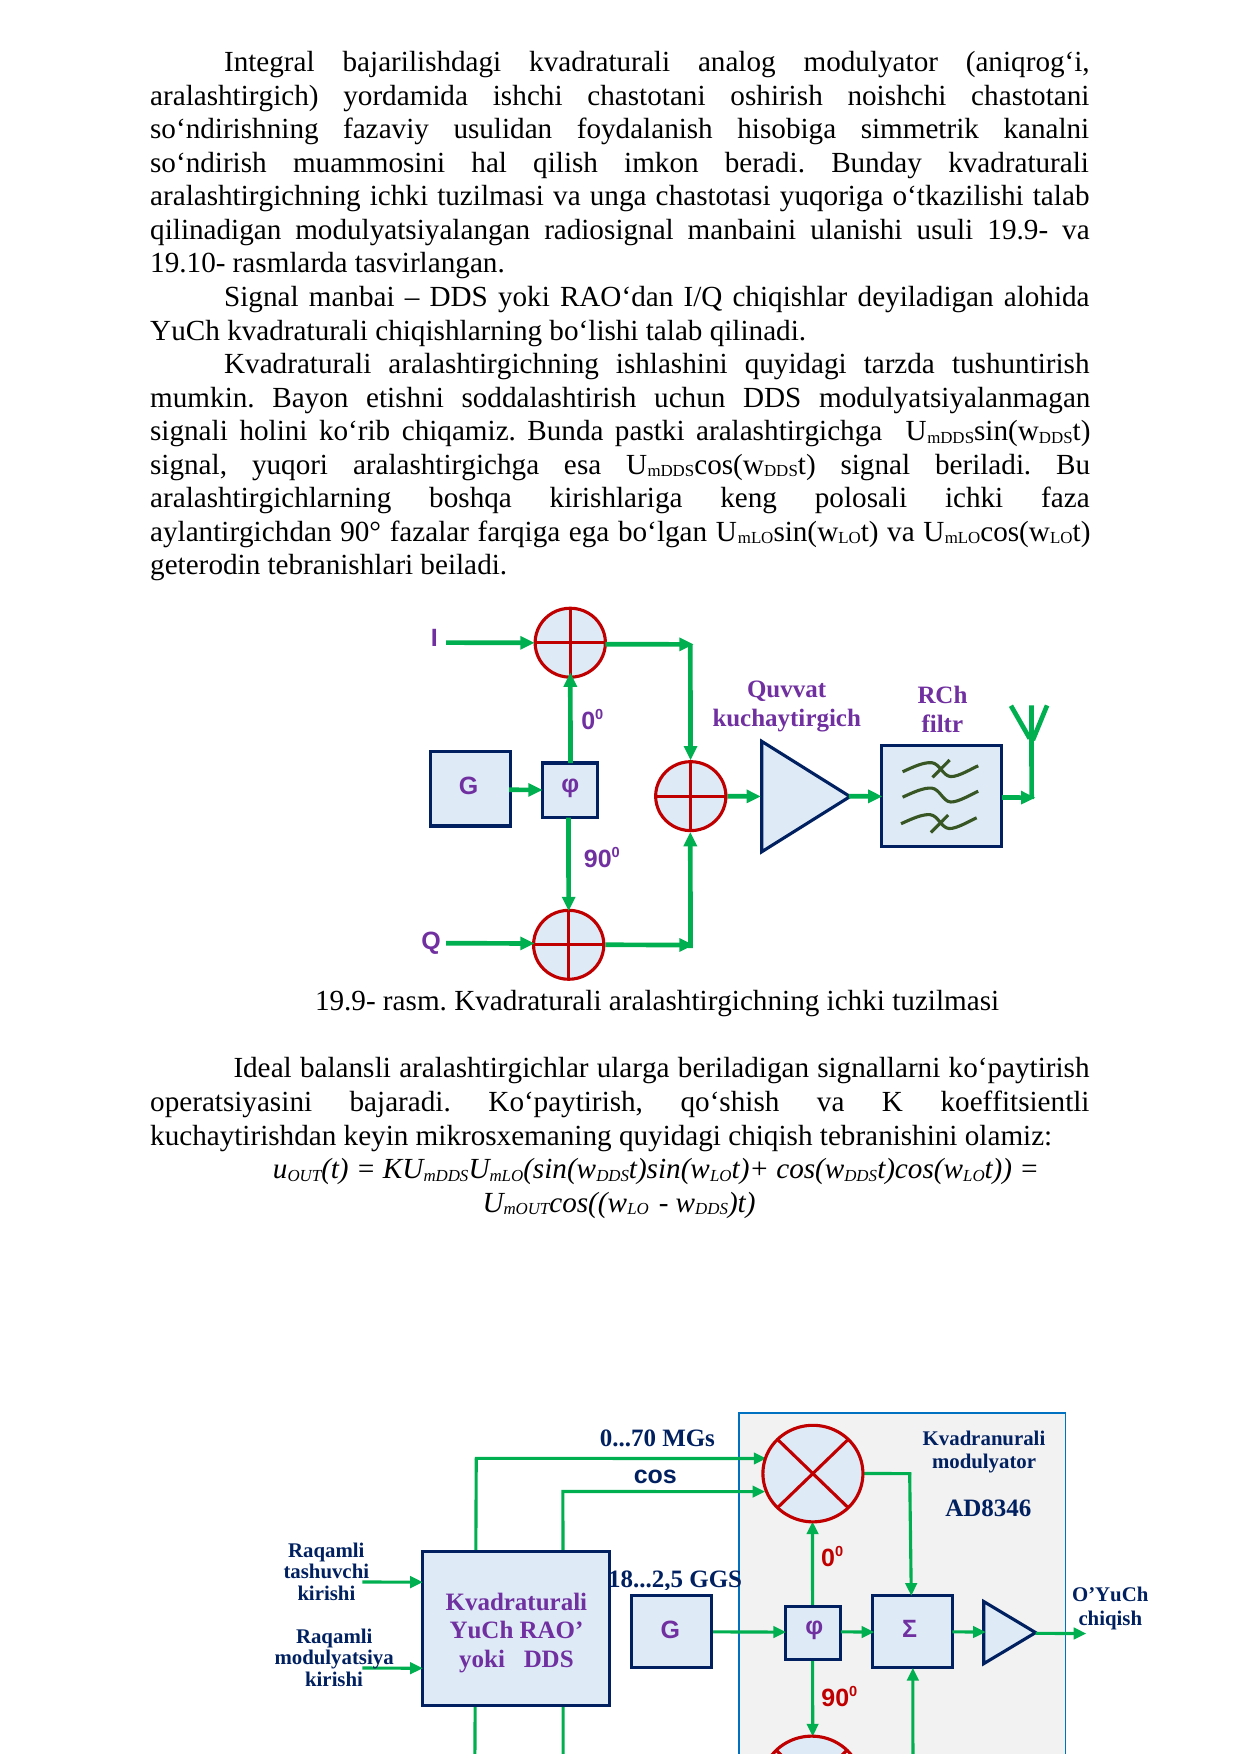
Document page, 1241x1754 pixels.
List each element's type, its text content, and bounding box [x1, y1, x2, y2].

text Integral bajarilishdagi kvadraturali analog modulyator (aniqrog‘i, aralashtirgich) yordamida ishchi chastotani oshirish noishchi chastotani so‘ndirishning fazaviy usulidan foydalanish hisobiga simmetrik kanalni so‘ndirish muammosini hal qilish imkon beradi. Bunday kvadraturali aralashtirgichning ichki tuzilmasi va unga chastotasi yuqoriga o‘tkazilishi talab qilinadigan modulyatsiyalangan radiosignal manbaini ulanishi usuli 19.9- va 19.10- rasmlarda tasvirlangan. [150, 44, 1090, 279]
text Signal manbai – DDS yoki RAO‘dan I/Q chiqishlar deyiladigan alohida YuCh kvadraturali chiqishlarning bo‘lishi talab qilinadi. [150, 279, 1090, 346]
text Kvadraturali aralashtirgichning ishlashini quyidagi tarzda tushuntirish mumkin. Bayon etishni soddalashtirish uchun DDS modulyatsiyalanmagan signali holini ko‘rib chiqamiz. Bunda pastki aralashtirgichga UmDDSsin(wDDSt) signal, yuqori aralashtirgichga esa UmDDScos(wDDSt) signal beriladi. Bu aralashtirgichlarning boshqa kirishlariga keng polosali ichki faza aylantirgichdan 90° fazalar farqiga ega bo‘lgan UmLOsin(wLOt) va UmLOcos(wLOt) geterodin tebranishlari beiladi. [150, 346, 1090, 581]
text 19.9- rasm. Kvadraturali aralashtirgichning ichki tuzilmasi [150, 983, 1090, 1017]
text uOUT(t) = KUmDDSUmLO(sin(wDDSt)sin(wLOt)+ cos(wDDSt)cos(wLOt)) = UmOUTcos((wLO - wDDS)t) [150, 1151, 1090, 1218]
text Ideal balansli aralashtirgichlar ularga beriladigan signallarni ko‘paytirish operatsiyasini bajaradi. Ko‘paytirish, qo‘shish va K koeffitsientli kuchaytirishdan keyin mikrosxemaning quyidagi chiqish tebranishini olamiz: [150, 1051, 1090, 1151]
